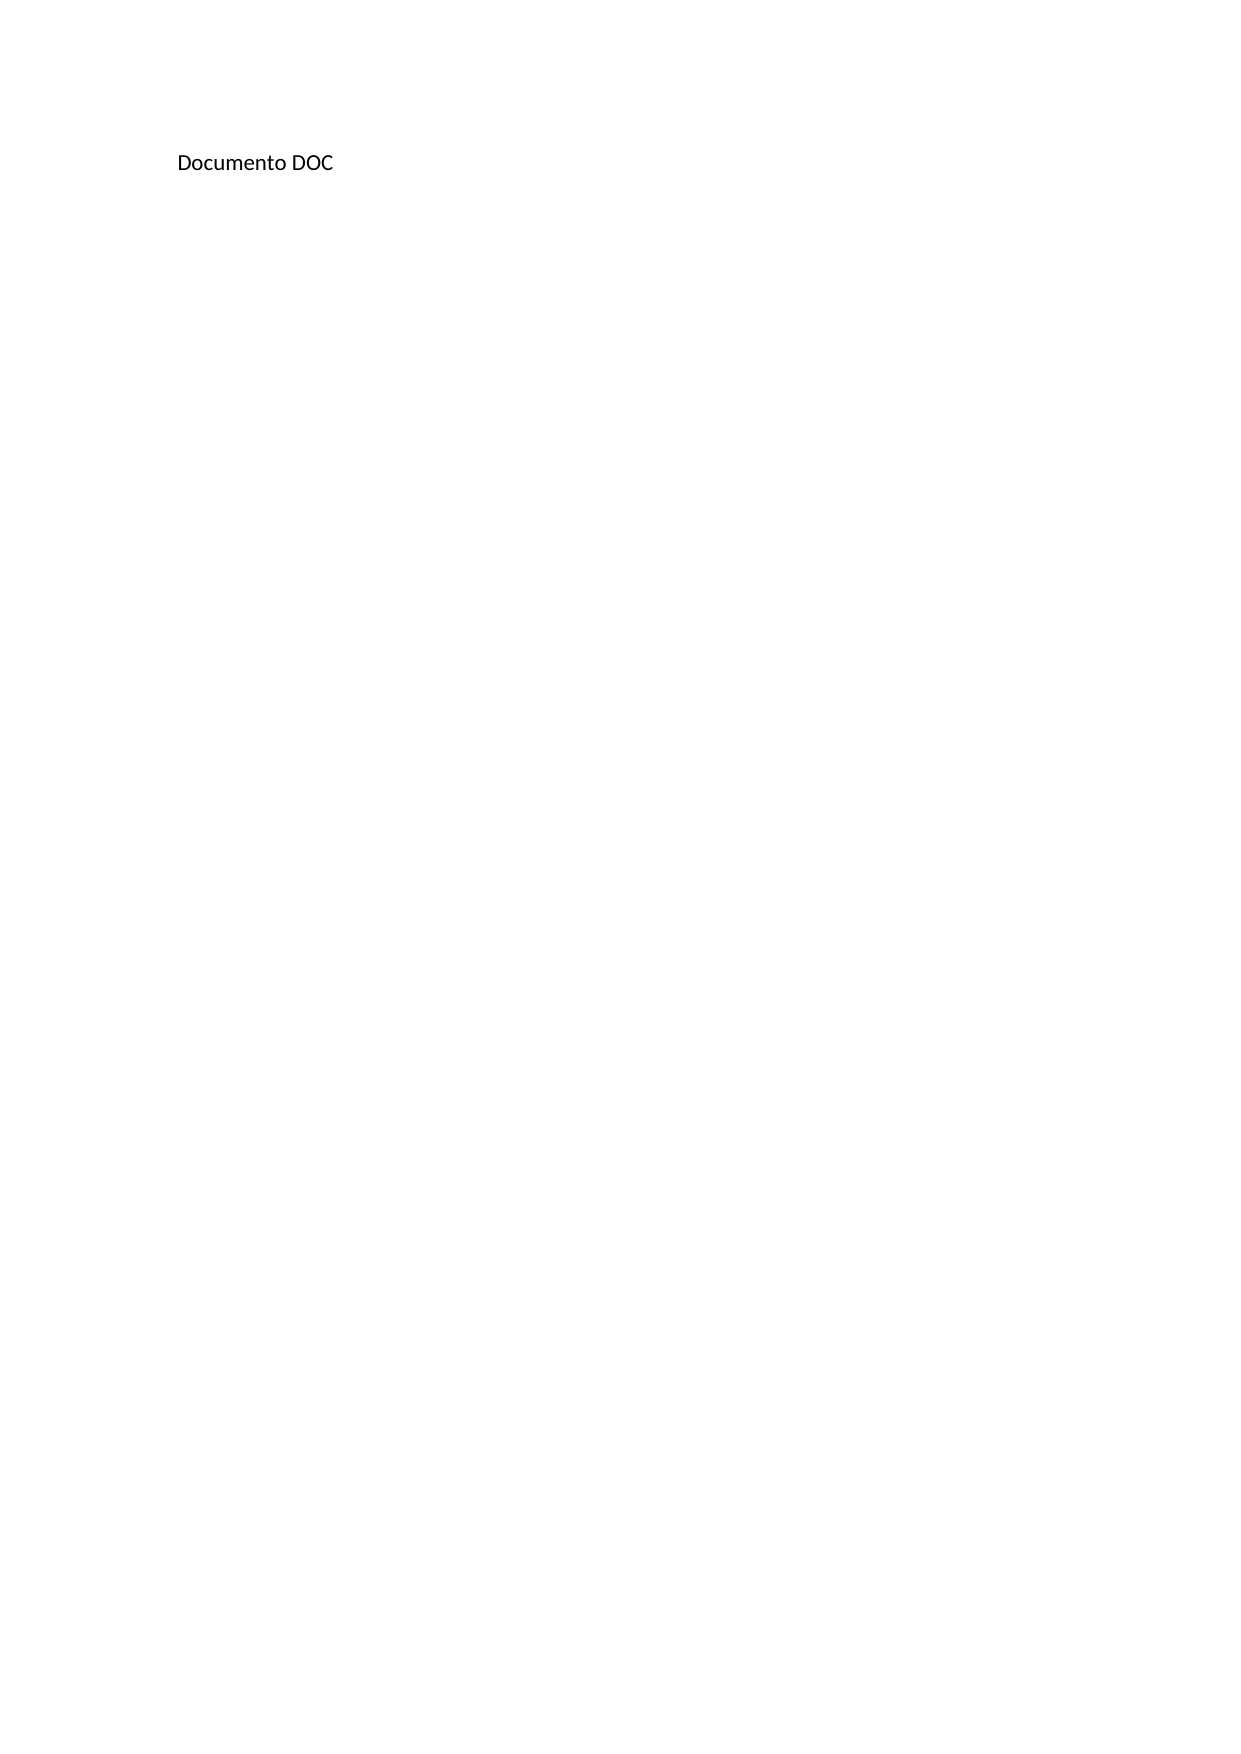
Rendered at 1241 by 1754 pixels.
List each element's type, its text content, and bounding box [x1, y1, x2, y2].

text Documento DOC [177, 148, 1063, 176]
